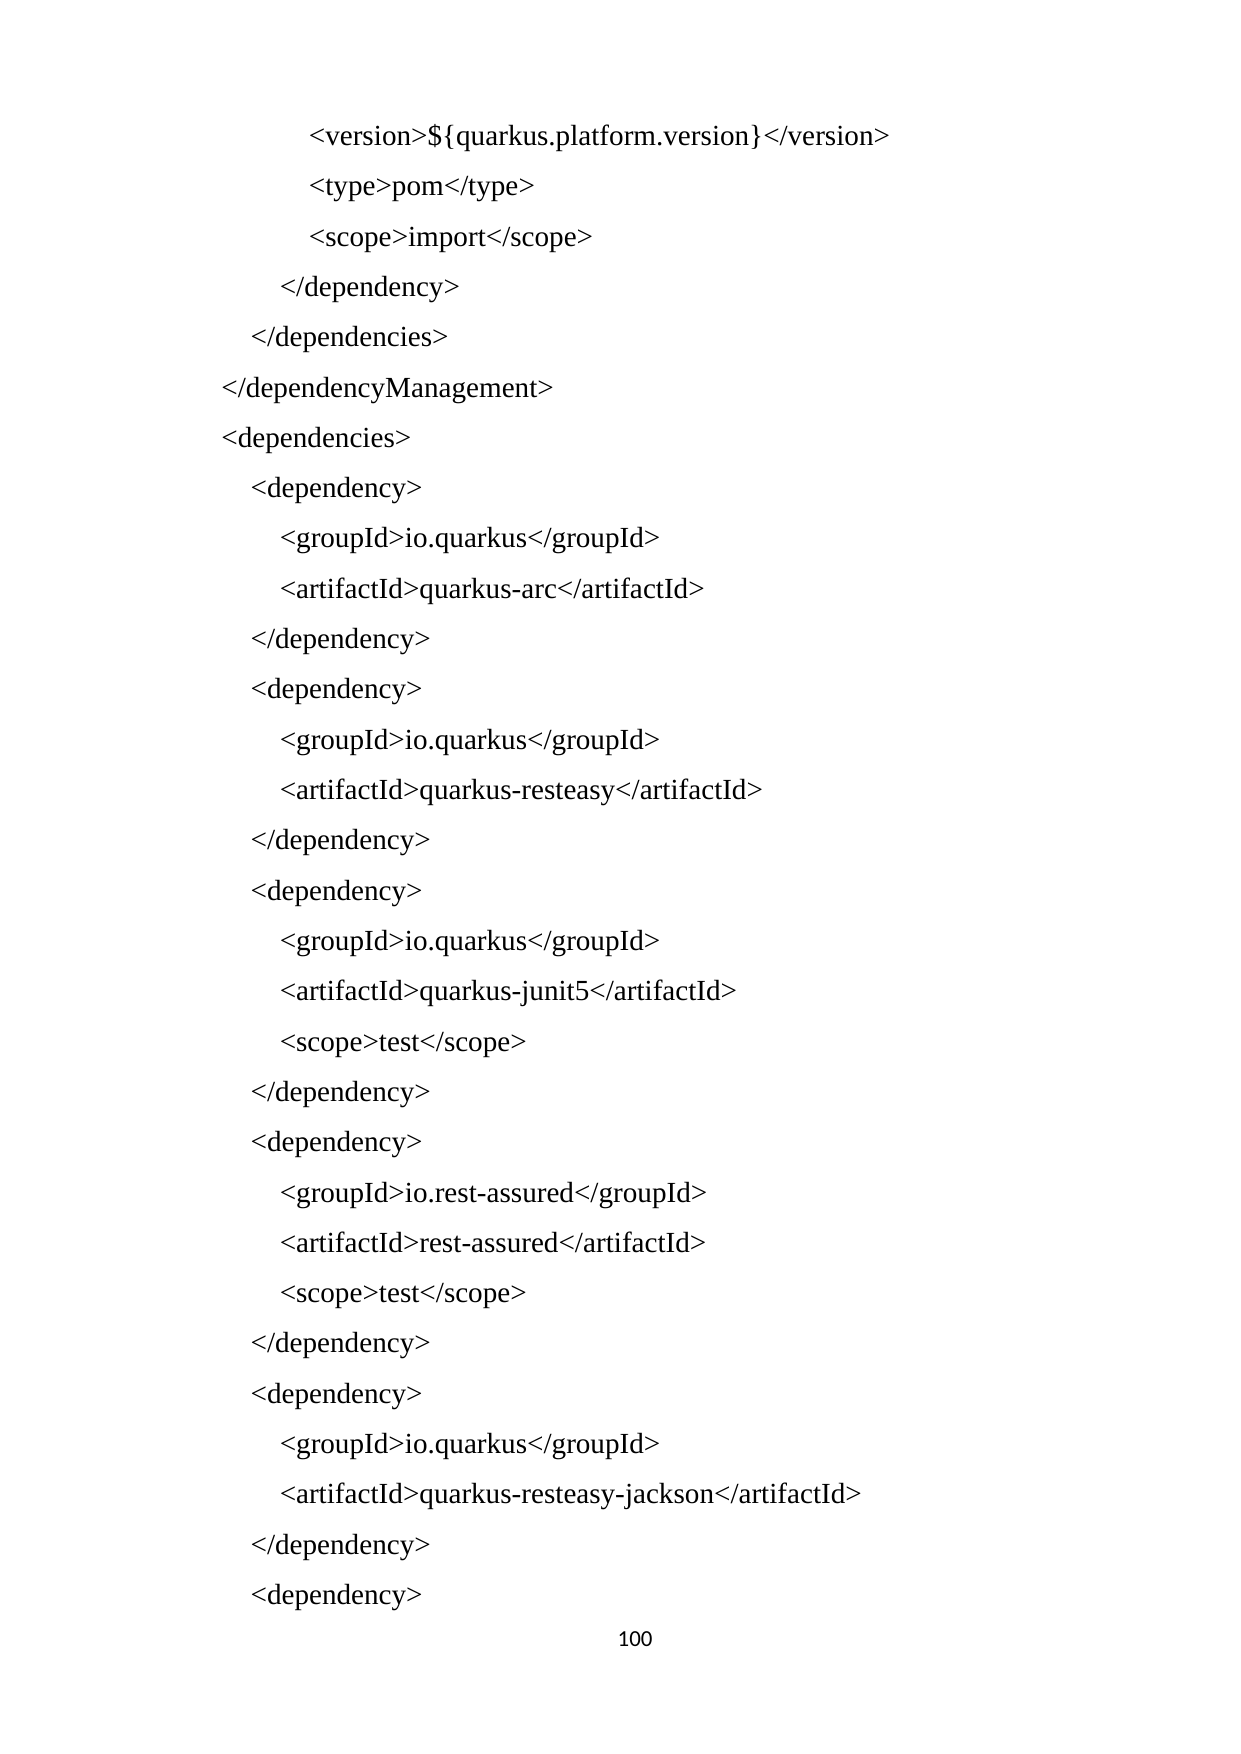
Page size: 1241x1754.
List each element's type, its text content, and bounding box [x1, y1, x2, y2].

text <artifactId>quarkus-junit5</artifactId> [118, 973, 1152, 1007]
text <groupId>io.quarkus</groupId> [118, 1426, 1152, 1460]
text <dependency> [118, 1124, 1152, 1158]
text </dependencyManagement> [118, 370, 1152, 403]
text <groupId>io.quarkus</groupId> [118, 923, 1152, 957]
text <scope>import</scope> [118, 219, 1152, 252]
text <type>pom</type> [118, 168, 1152, 202]
text <artifactId>quarkus-resteasy</artifactId> [118, 772, 1152, 806]
text <groupId>io.rest-assured</groupId> [118, 1175, 1152, 1208]
text </dependency> [118, 822, 1152, 856]
text </dependency> [118, 621, 1152, 655]
text </dependency> [118, 1527, 1152, 1560]
text <artifactId>rest-assured</artifactId> [118, 1225, 1152, 1258]
text <version>${quarkus.platform.version}</version> [118, 118, 1152, 152]
text </dependency> [118, 1074, 1152, 1108]
text </dependencies> [118, 319, 1152, 353]
text <groupId>io.quarkus</groupId> [118, 521, 1152, 554]
text <groupId>io.quarkus</groupId> [118, 722, 1152, 755]
text <dependency> [118, 1376, 1152, 1409]
text <artifactId>quarkus-arc</artifactId> [118, 571, 1152, 604]
text </dependency> [118, 269, 1152, 303]
text <scope>test</scope> [118, 1275, 1152, 1309]
text <scope>test</scope> [118, 1024, 1152, 1057]
text </dependency> [118, 1326, 1152, 1359]
text <dependencies> [118, 420, 1152, 453]
text <dependency> [118, 873, 1152, 906]
text <artifactId>quarkus-resteasy-jackson</artifactId> [118, 1477, 1152, 1510]
text <dependency> [118, 1577, 1152, 1611]
text <dependency> [118, 470, 1152, 504]
text <dependency> [118, 672, 1152, 705]
